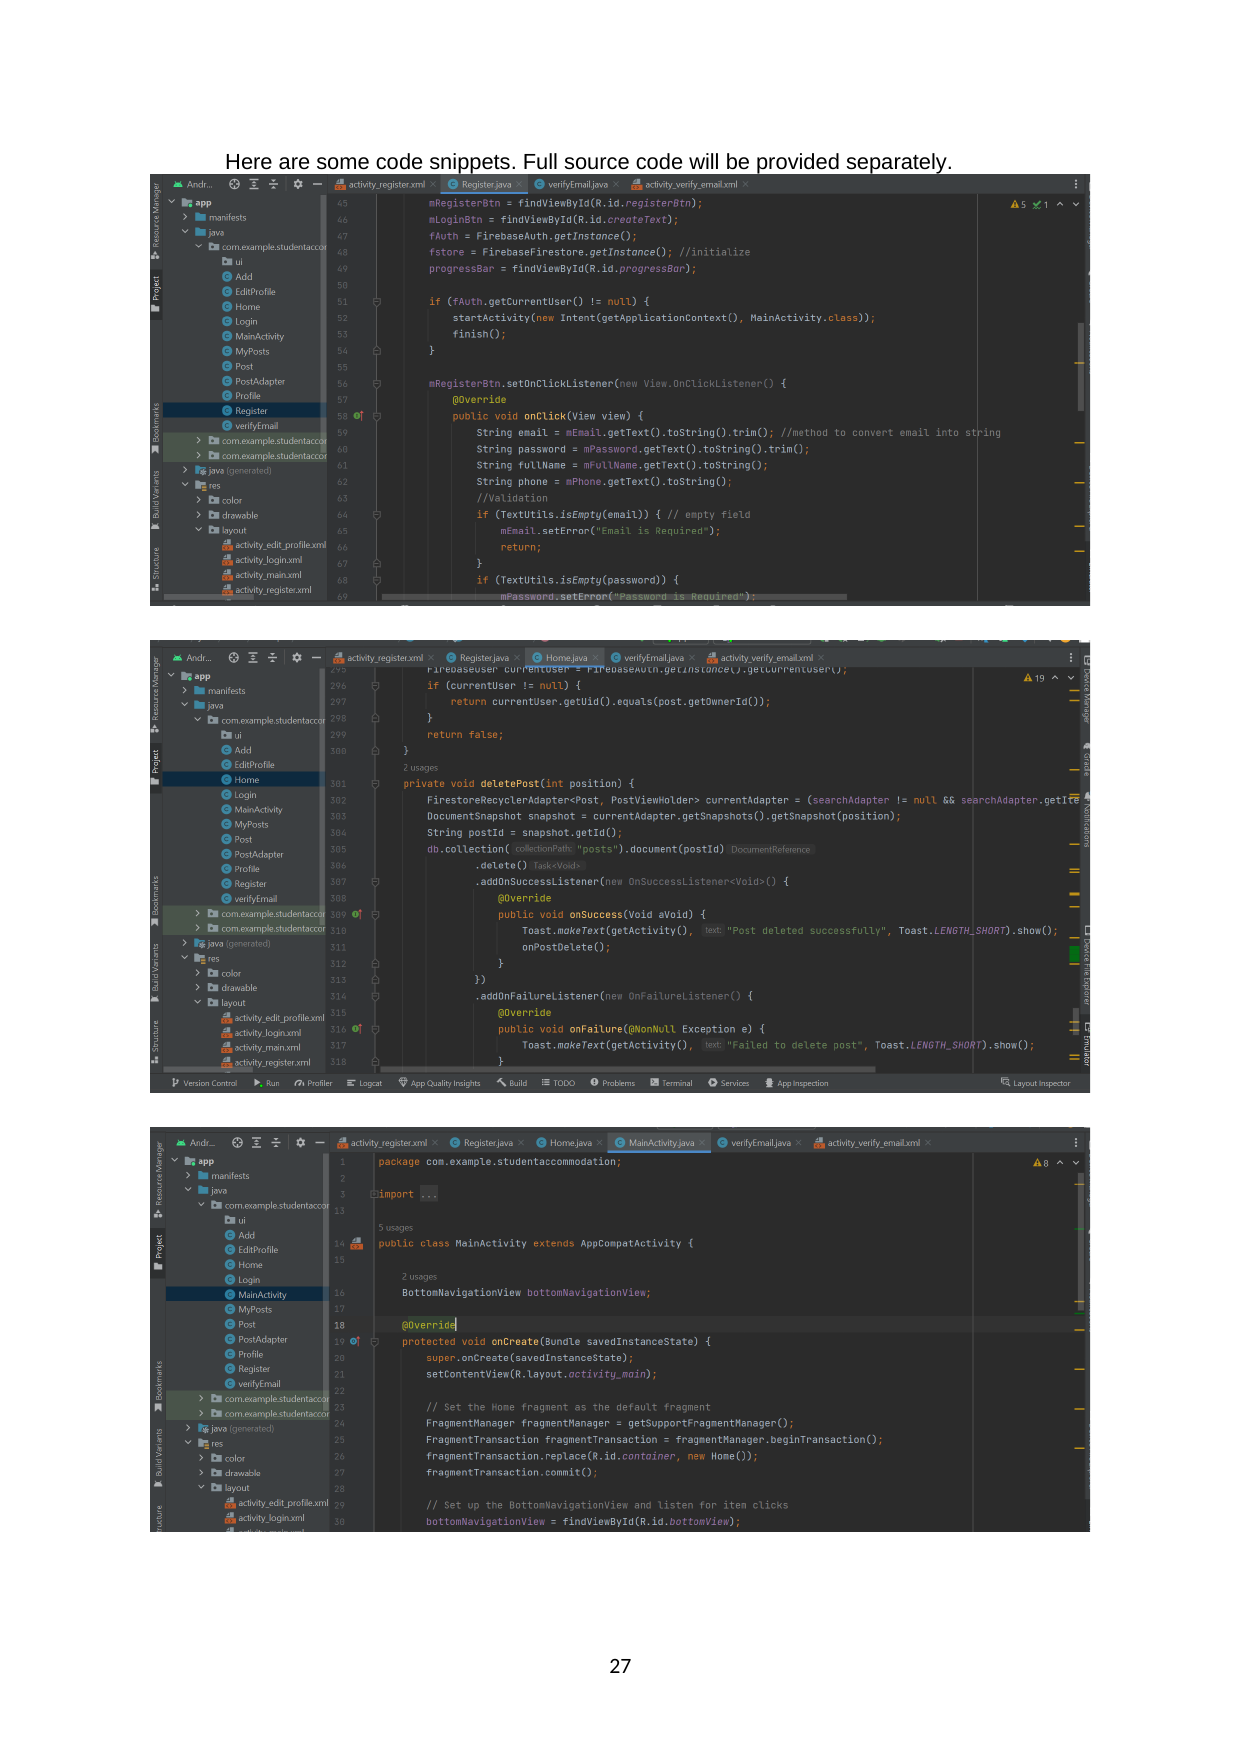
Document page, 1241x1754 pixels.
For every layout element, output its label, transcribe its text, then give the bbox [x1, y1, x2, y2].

picture [150, 174, 1091, 606]
picture [150, 1127, 1091, 1532]
text Here are some code snippets. Full source code will be provided separately. [225, 150, 1071, 174]
picture [150, 640, 1091, 1093]
